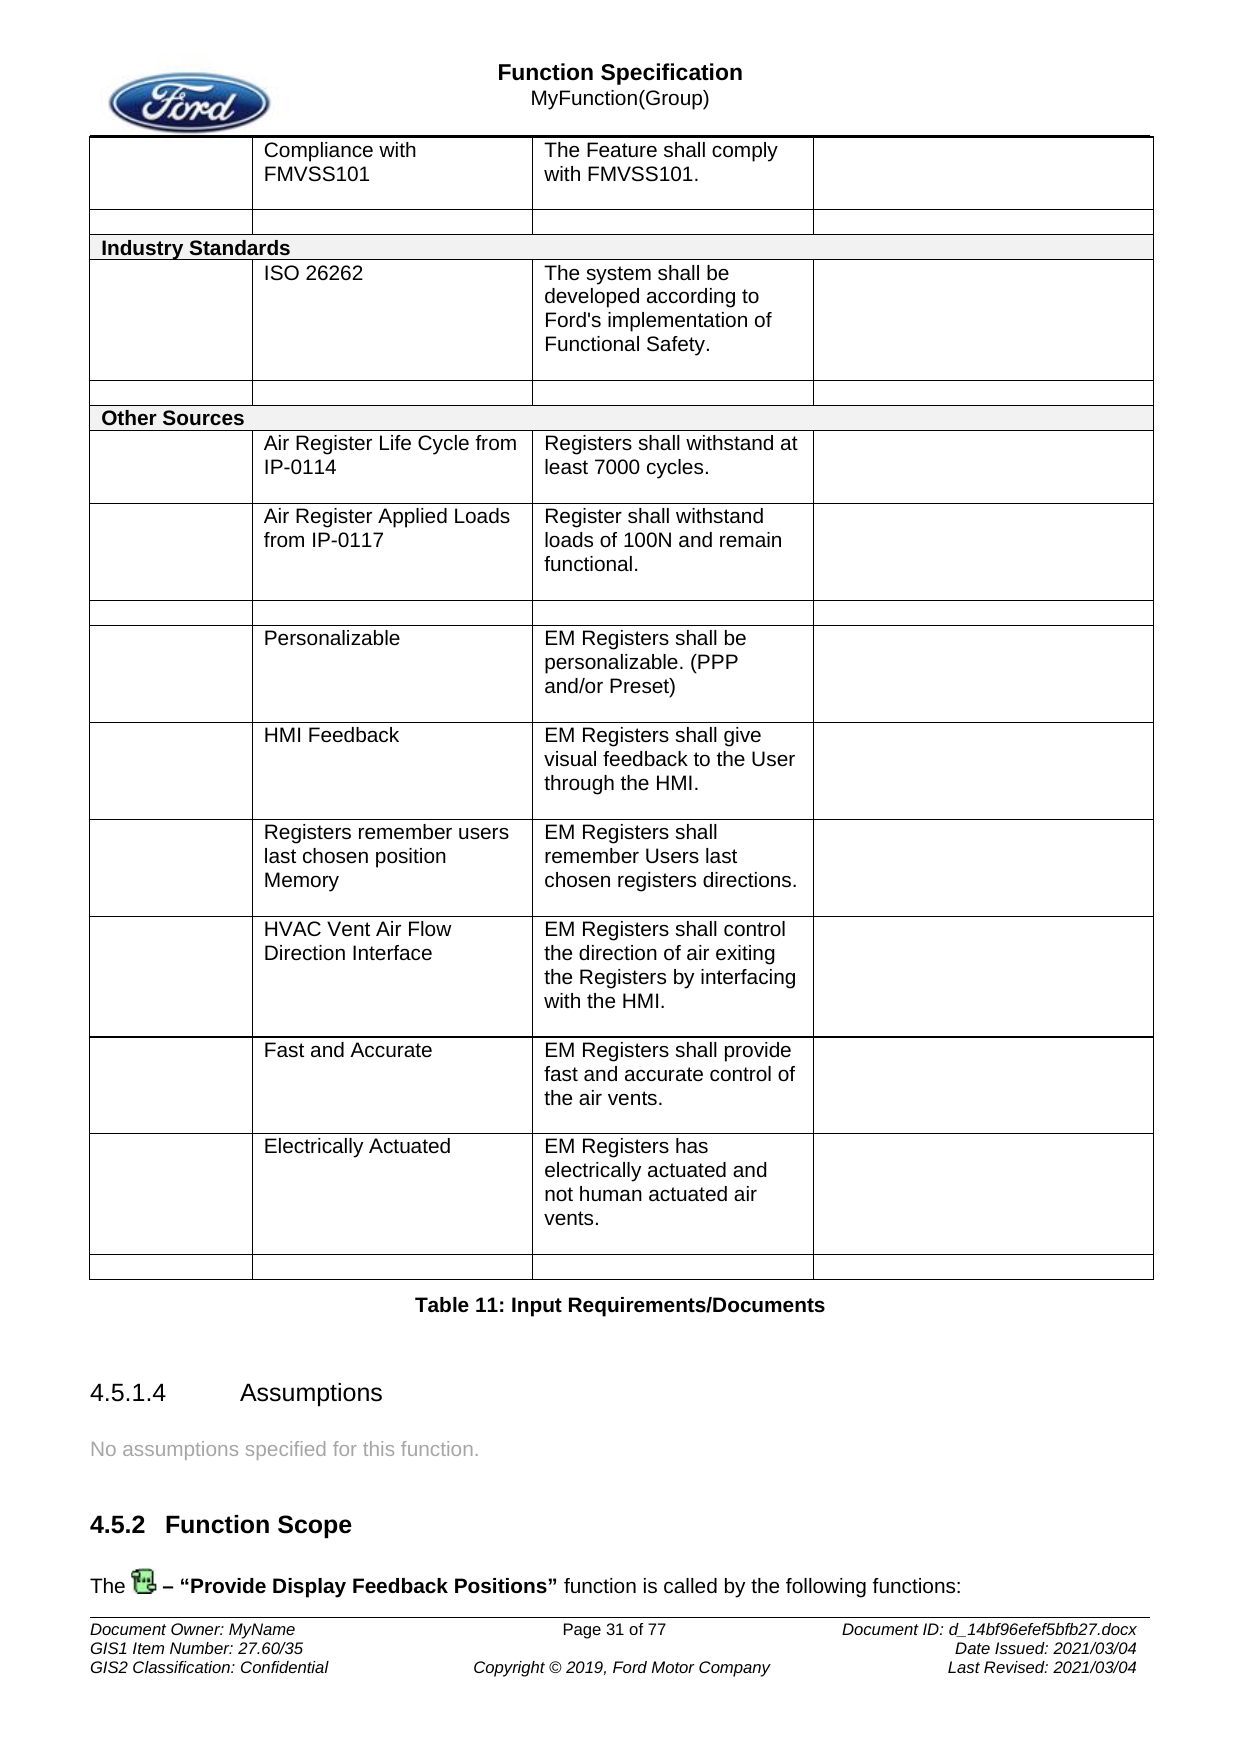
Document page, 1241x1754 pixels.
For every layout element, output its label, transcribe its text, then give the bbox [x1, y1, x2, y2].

picture [131, 1568, 157, 1594]
table_cell EM Registers shall be personalizable. (PPP and/or Preset) [533, 626, 813, 722]
table_cell EM Registers shall give visual feedback to the User through the HMI. [533, 723, 813, 819]
table_cell [814, 723, 1153, 819]
table_cell [533, 601, 813, 625]
table_cell [533, 210, 813, 234]
table_cell [814, 1038, 1153, 1133]
table_cell [814, 210, 1153, 234]
table_cell [814, 431, 1153, 503]
table_cell [90, 504, 252, 600]
table_cell [814, 381, 1153, 405]
table_cell [253, 381, 532, 405]
table_cell The system shall be developed according to Ford's implementation of Functional Safety. [533, 260, 813, 380]
table_cell [90, 917, 252, 1036]
table_cell EM Registers has electrically actuated and not human actuated air vents. [533, 1134, 813, 1254]
table_cell EM Registers shall control the direction of air exiting the Registers by interfacing with the HMI. [533, 917, 813, 1036]
table_cell [90, 1255, 252, 1279]
table_cell HVAC Vent Air Flow Direction Interface [253, 917, 532, 1036]
text The – “Provide Display Feedback Positions” function is called by the following functions: [90, 1569, 1150, 1598]
table_cell EM Registers shall provide fast and accurate control of the air vents. [533, 1038, 813, 1133]
table_cell [90, 820, 252, 916]
table_cell [90, 1038, 252, 1133]
table_cell Registers remember users last chosen position Memory [253, 820, 532, 916]
table_cell [90, 431, 252, 503]
table_cell EM Registers shall remember Users last chosen registers directions. [533, 820, 813, 916]
table_cell [814, 504, 1153, 600]
table_cell [90, 138, 252, 209]
table_cell [533, 381, 813, 405]
subtitle Assumptions [90, 1378, 1150, 1407]
table_cell Industry Standards [90, 235, 1153, 259]
table_cell [814, 1134, 1153, 1254]
table_cell [90, 601, 252, 625]
table_cell Fast and Accurate [253, 1038, 532, 1133]
table_cell Register shall withstand loads of 100N and remain functional. [533, 504, 813, 600]
table_cell Air Register Life Cycle from IP-0114 [253, 431, 532, 503]
table_cell [814, 138, 1153, 209]
table_cell [814, 260, 1153, 380]
table_cell Compliance with FMVSS101 [253, 138, 532, 209]
table_cell [90, 723, 252, 819]
table_cell [90, 626, 252, 722]
table_cell [90, 210, 252, 234]
table_cell [253, 210, 532, 234]
table_cell Other Sources [90, 406, 1153, 430]
table_cell ISO 26262 [253, 260, 532, 380]
table_cell The Feature shall comply with FMVSS101. [533, 138, 813, 209]
table_cell [814, 820, 1153, 916]
table_cell [814, 601, 1153, 625]
table_cell [814, 1255, 1153, 1279]
table_cell [90, 260, 252, 380]
table_cell Personalizable [253, 626, 532, 722]
table_cell [253, 601, 532, 625]
picture [89, 53, 290, 136]
table_cell [90, 381, 252, 405]
table_cell [90, 1134, 252, 1254]
text No assumptions specified for this function. [90, 1437, 1150, 1461]
table_cell [814, 917, 1153, 1036]
table_cell Registers shall withstand at least 7000 cycles. [533, 431, 813, 503]
table_cell Air Register Applied Loads from IP-0117 [253, 504, 532, 600]
subtitle Function Scope [90, 1510, 1150, 1539]
table_cell Electrically Actuated [253, 1134, 532, 1254]
table_cell [253, 1255, 532, 1279]
table_cell [533, 1255, 813, 1279]
table_cell [814, 626, 1153, 722]
table_cell HMI Feedback [253, 723, 532, 819]
